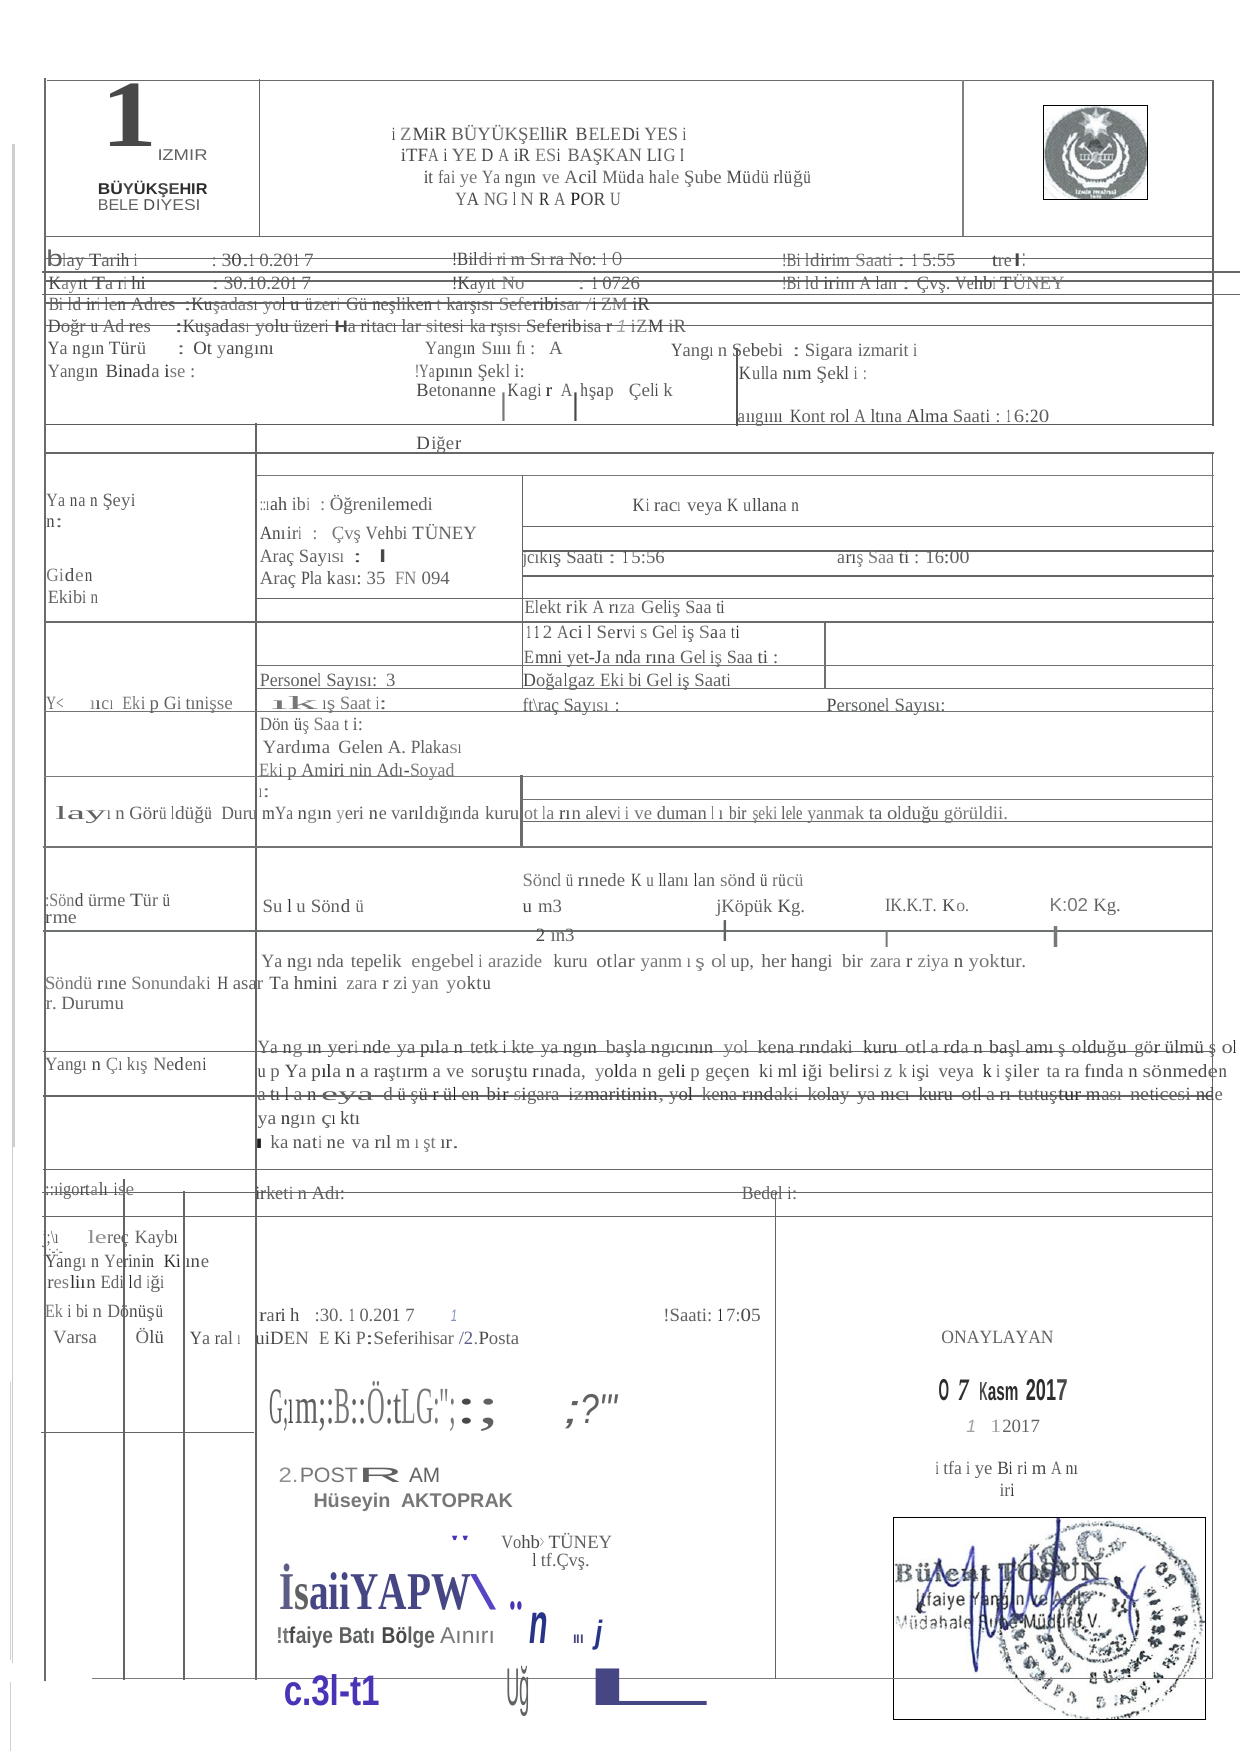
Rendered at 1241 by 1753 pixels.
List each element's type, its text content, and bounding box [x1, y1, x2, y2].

text irketi n Adı: [255, 1181, 348, 1203]
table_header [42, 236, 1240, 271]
text j;\ı lereç Kaybı [42, 1226, 204, 1245]
text Ya ral ı [189, 1327, 240, 1348]
text O 7 Kasm 2017 [938, 1371, 1068, 1407]
text Doğr u Ad res :Kuşadası yolu üzeri Ha ritacı lar sitesi ka rşısı Seferibisa r 1 iZM iR [48, 315, 1240, 337]
text Kulla nım Şekl i : [739, 362, 1240, 383]
text Personel Sayısı: 3 Doğalgaz Eki bi Gel iş Saati [259, 668, 1240, 689]
text Eki p Amiri nin Adı-Soyad ı: [259, 758, 469, 800]
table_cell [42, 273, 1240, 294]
text l tf.Çvş. [255, 1551, 589, 1566]
text 2 ın3 ı ı ı [536, 910, 1240, 952]
text !tfaiye Batı Bölge Aınırı n ... j [276, 1609, 1240, 1656]
text Giden [46, 564, 99, 586]
picture [894, 1518, 1205, 1566]
text Ya ng ın yeri nde ya pıla n tetk i kte ya ngın başla ngıcının yol kena rındaki kuru otl a rda n başl amı ş olduğu gör ülmü ş ol u p Ya pıla n a raştırm a ve soruştu rınada, yolda n geli p geçen ki ml iği belirsi z k işi veya k i şiler ta ra fında n sönmeden a tı l a n eya d ü şü r ül en bir sigara izmaritinin, yol kena rındaki kolay ya nıcı kuru otl a rı tutuştur ması neticesi nde ya ngın çı ktı [257, 1036, 1240, 1128]
text jcıkış Saati : 1 5:56 arış Saa ti : 16:00 [522, 546, 1240, 567]
text :Sönd ürme Tür ü Su l u Sönd ü rme [45, 888, 400, 910]
text ::ıigortalı ise [45, 1178, 141, 1199]
text i tfa i ye Bi ri m A nı iri [930, 1457, 1083, 1500]
text ::ıah ibi : Öğrenilemedi Ki racı veya K ullana n [259, 493, 1240, 516]
text Bi ld iri len Adres :Kuşadası yol u üzeri Gü neşliken t karşısı Seferibisar /i ZM iR [48, 295, 1240, 314]
picture [1044, 106, 1147, 166]
text G;ım;:B::Ö:tLG:";:; ;?'" [269, 1374, 632, 1434]
text 1 1 2 Aci l Servi s Gel iş Saa ti [526, 621, 1240, 642]
text 1 12017 [961, 1415, 1045, 1437]
text i ZMiR BÜYÜKŞElliR BELEDi YES i iTFA i YE D A iR ESi BAŞKAN LIG I [392, 123, 687, 166]
text Varsa Ölü [53, 1326, 171, 1347]
text Bedel i: [742, 1181, 1240, 1203]
text Ek i bi n Dönüşü [45, 1299, 204, 1321]
text ONAYLAYAN [935, 1326, 1060, 1348]
text uiDEN E Ki P:Seferihisar /2.Posta [255, 1327, 622, 1348]
text Anıiri : Çvş Vehbi TÜNEY [259, 522, 1240, 542]
text Yangı n Çı kış Nedeni [45, 1053, 206, 1075]
text Betonanne ıKagi r Aıhşap Çeli k Diğer [416, 380, 728, 485]
text " Vohb> TÜNEY [448, 1530, 622, 1551]
text ı ka nati ne va rıl m ı şt ır. [255, 1131, 1240, 1152]
text 1IZMIR BÜYÜKŞEHIR BELE DIYESI [98, 73, 222, 214]
text it fai ye Ya ngın ve Acil Müda hale Şube Müdü rlüğü [424, 166, 1240, 187]
text Yangın Binada ise : !Yapının Şekl i: [48, 360, 721, 380]
text 2.POSTR AM [278, 1462, 622, 1486]
text YA NG l N R A POR U [455, 187, 1240, 208]
text Ya na n Şeyi n: [46, 489, 155, 532]
text Hüseyin AKTOPRAK [313, 1489, 622, 1512]
text Yardıma Gelen A. Plakası [263, 736, 468, 757]
text aııgıııı Kont rol A ltına Alma Saati : 1 6:20 [737, 405, 1240, 427]
text resliın Edi ld iği [47, 1272, 204, 1293]
text Ya ngın Türü : Ot yangını Yangın Sıııı fı : A Yangı n Sebebi : Sigara izmarit i [48, 337, 1240, 359]
text rari h :30. 1 0.201 7 1 !Saati: 1 7:05 [259, 1303, 1240, 1324]
text Söncl ü rınede K u llanı lan sönd ü rücü [522, 869, 1240, 891]
text layı n Görü ldüğü Duru mYa ngın yeri ne varıldığırıda kuru ot la rın alevi i ve duman l ı bir şeki lele yanmak ta olduğu görüldii. [55, 801, 1240, 823]
text ft\raç Sayısı : Personel Sayısı: [522, 694, 1240, 716]
text Ya ngı nda tepelik engebel i arazide kuru otlar yanm ı ş ol up, her hangi bir zara r ziya n yoktur. [261, 952, 1240, 971]
text Araç Sayısı : ı [259, 543, 449, 568]
text Ekibi n [48, 586, 102, 607]
text Elekt rik A rıza Geliş Saa ti [524, 596, 1240, 618]
text Yangı n Yerının Kı ıne [45, 1256, 209, 1272]
text Emni yet-Ja nda rına Gel iş Saa ti : [524, 645, 1240, 667]
text c.3l-t1 Uğ L [283, 1656, 1240, 1717]
text Söndü rıne Sonundaki H asar Ta hmini zara r zi yan yoktu r. Durumu [45, 973, 498, 1013]
text Araç Pla kası: 35 FN 094 [259, 568, 454, 588]
text Y< ııcı Eki p Gi tınişse ık ış Saat i: Dön üş Saa t i: [46, 692, 388, 735]
text İsaiiYAPW\ .. [279, 1566, 1240, 1609]
